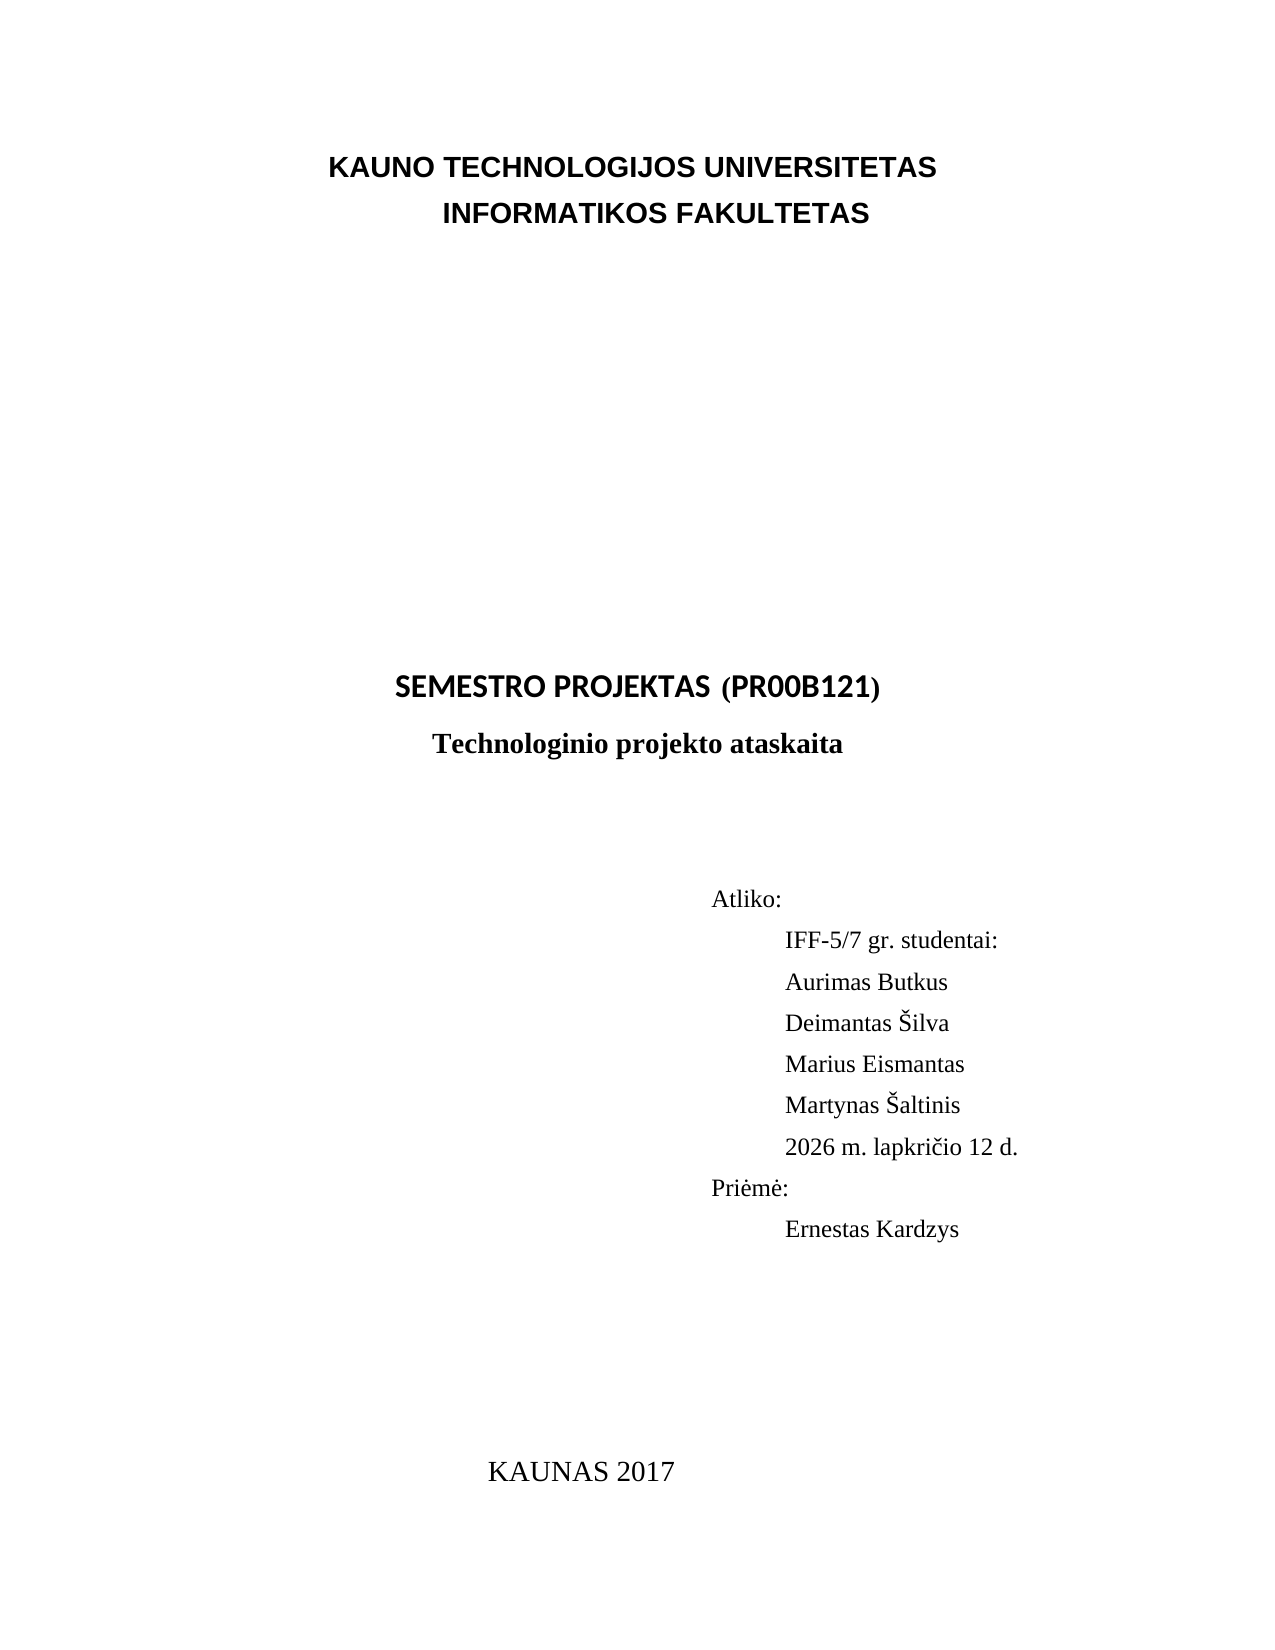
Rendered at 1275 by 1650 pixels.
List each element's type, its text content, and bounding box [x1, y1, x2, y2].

text 2017 m. gegužės 22 d. [711, 1132, 1125, 1160]
text SEMESTRO PROJEKTAS (PR00B121) [150, 664, 1125, 705]
text Marius Eismantas [711, 1049, 1125, 1078]
text Technologinio projekto ataskaita [150, 726, 1125, 759]
text INFORMATIKOS FAKULTETAS [131, 196, 1125, 229]
text Martynas Šaltinis [711, 1090, 1125, 1119]
text IFF-5/7 gr. studentai: [711, 925, 1125, 954]
text KAUNO TECHNOLOGIJOS UNIVERSITETAS [141, 150, 1125, 183]
text Deimantas Šilva [711, 1008, 1125, 1037]
text Atliko: [711, 884, 1125, 913]
text Ernestas Kardzys [711, 1214, 1125, 1243]
text Aurimas Butkus [711, 967, 1125, 995]
text KAUNAS 2017 [37, 1454, 1125, 1488]
text Priėmė: [711, 1173, 1125, 1202]
